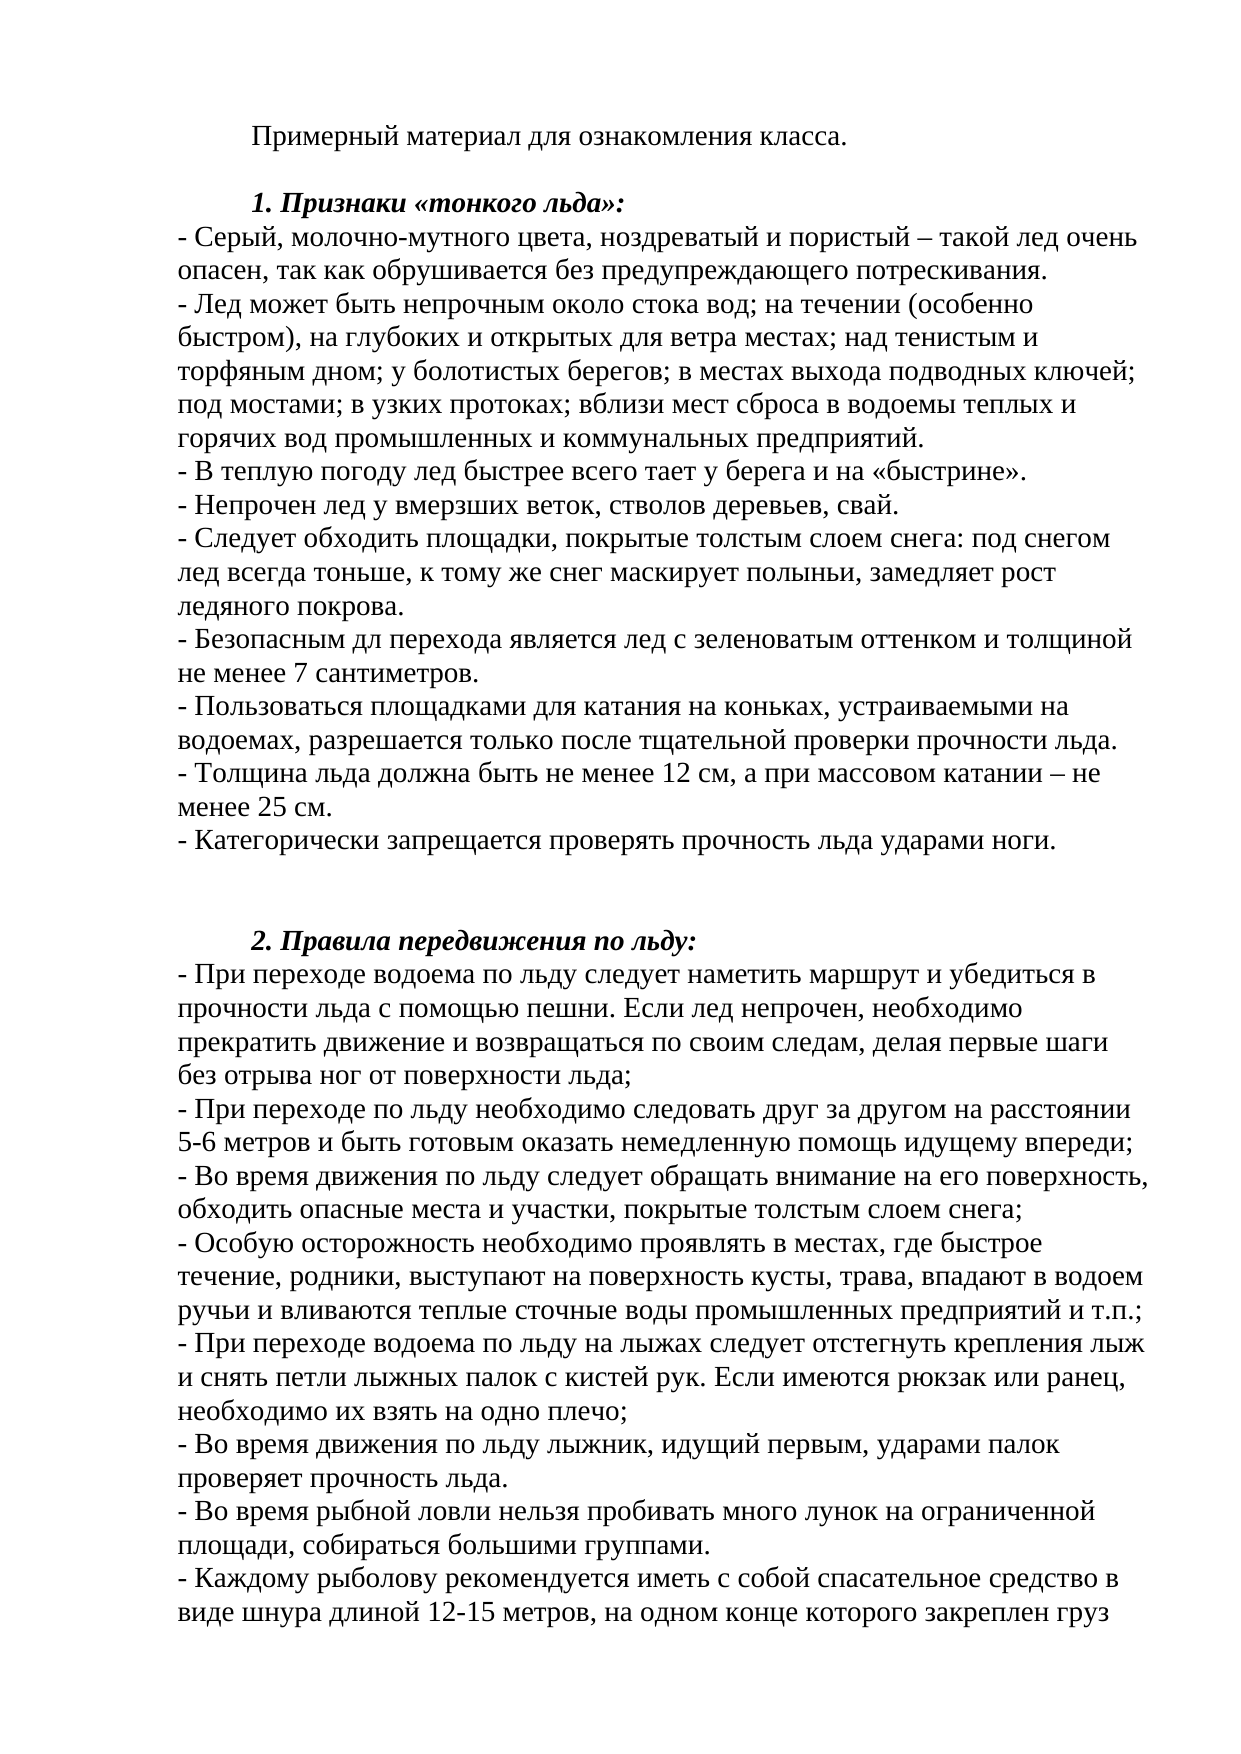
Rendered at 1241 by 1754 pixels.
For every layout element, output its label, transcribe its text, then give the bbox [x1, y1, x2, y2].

text - Следует обходить площадки, покрытые толстым слоем снега: под снегом лед всегда тоньше, к тому же снег маскирует полыньи, замедляет рост ледяного покрова. [177, 521, 1152, 621]
text - Толщина льда должна быть не менее 12 см, а при массовом катании – не менее 25 см. [177, 755, 1152, 822]
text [177, 1560, 1152, 1627]
text - Пользоваться площадками для катания на коньках, устраиваемыми на водоемах, разрешается только после тщательной проверки прочности льда. [177, 688, 1152, 755]
text - Во время движения по льду следует обращать внимание на его поверхность, обходить опасные места и участки, покрытые толстым слоем снега; [177, 1158, 1152, 1225]
text - Непрочен лед у вмерзших веток, стволов деревьев, свай. [177, 487, 1152, 521]
text - Особую осторожность необходимо проявлять в местах, где быстрое течение, родники, выступают на поверхность кусты, трава, впадают в водоем ручьи и вливаются теплые сточные воды промышленных предприятий и т.п.; [177, 1225, 1152, 1326]
text Примерный материал для ознакомления класса. [177, 118, 1152, 152]
text - Серый, молочно-мутного цвета, ноздреватый и пористый – такой лед очень опасен, так как обрушивается без предупреждающего потрескивания. [177, 219, 1152, 286]
text - Во время движения по льду лыжник, идущий первым, ударами палок проверяет прочность льда. [177, 1426, 1152, 1493]
text - При переходе водоема по льду на лыжах следует отстегнуть крепления лыж и снять петли лыжных палок с кистей рук. Если имеются рюкзак или ранец, необходимо их взять на одно плечо; [177, 1326, 1152, 1426]
text - Категорически запрещается проверять прочность льда ударами ноги. [177, 822, 1152, 856]
text - При переходе по льду необходимо следовать друг за другом на расстоянии 5-6 метров и быть готовым оказать немедленную помощь идущему впереди; [177, 1091, 1152, 1158]
text - В теплую погоду лед быстрее всего тает у берега и на «быстрине». [177, 453, 1152, 487]
text 1. Признаки «тонкого льда»: [177, 185, 1152, 219]
text 2. Правила передвижения по льду: [177, 923, 1152, 957]
text - Лед может быть непрочным около стока вод; на течении (особенно быстром), на глубоких и открытых для ветра местах; над тенистым и торфяным дном; у болотистых берегов; в местах выхода подводных ключей; под мостами; в узких протоках; вблизи мест сброса в водоемы теплых и горячих вод промышленных и коммунальных предприятий. [177, 286, 1152, 453]
text - Безопасным дл перехода является лед с зеленоватым оттенком и толщиной не менее 7 сантиметров. [177, 621, 1152, 688]
text - При переходе водоема по льду следует наметить маршрут и убедиться в прочности льда с помощью пешни. Если лед непрочен, необходимо прекратить движение и возвращаться по своим следам, делая первые шаги без отрыва ног от поверхности льда; [177, 957, 1152, 1091]
text - Во время рыбной ловли нельзя пробивать много лунок на ограниченной площади, собираться большими группами. [177, 1493, 1152, 1560]
